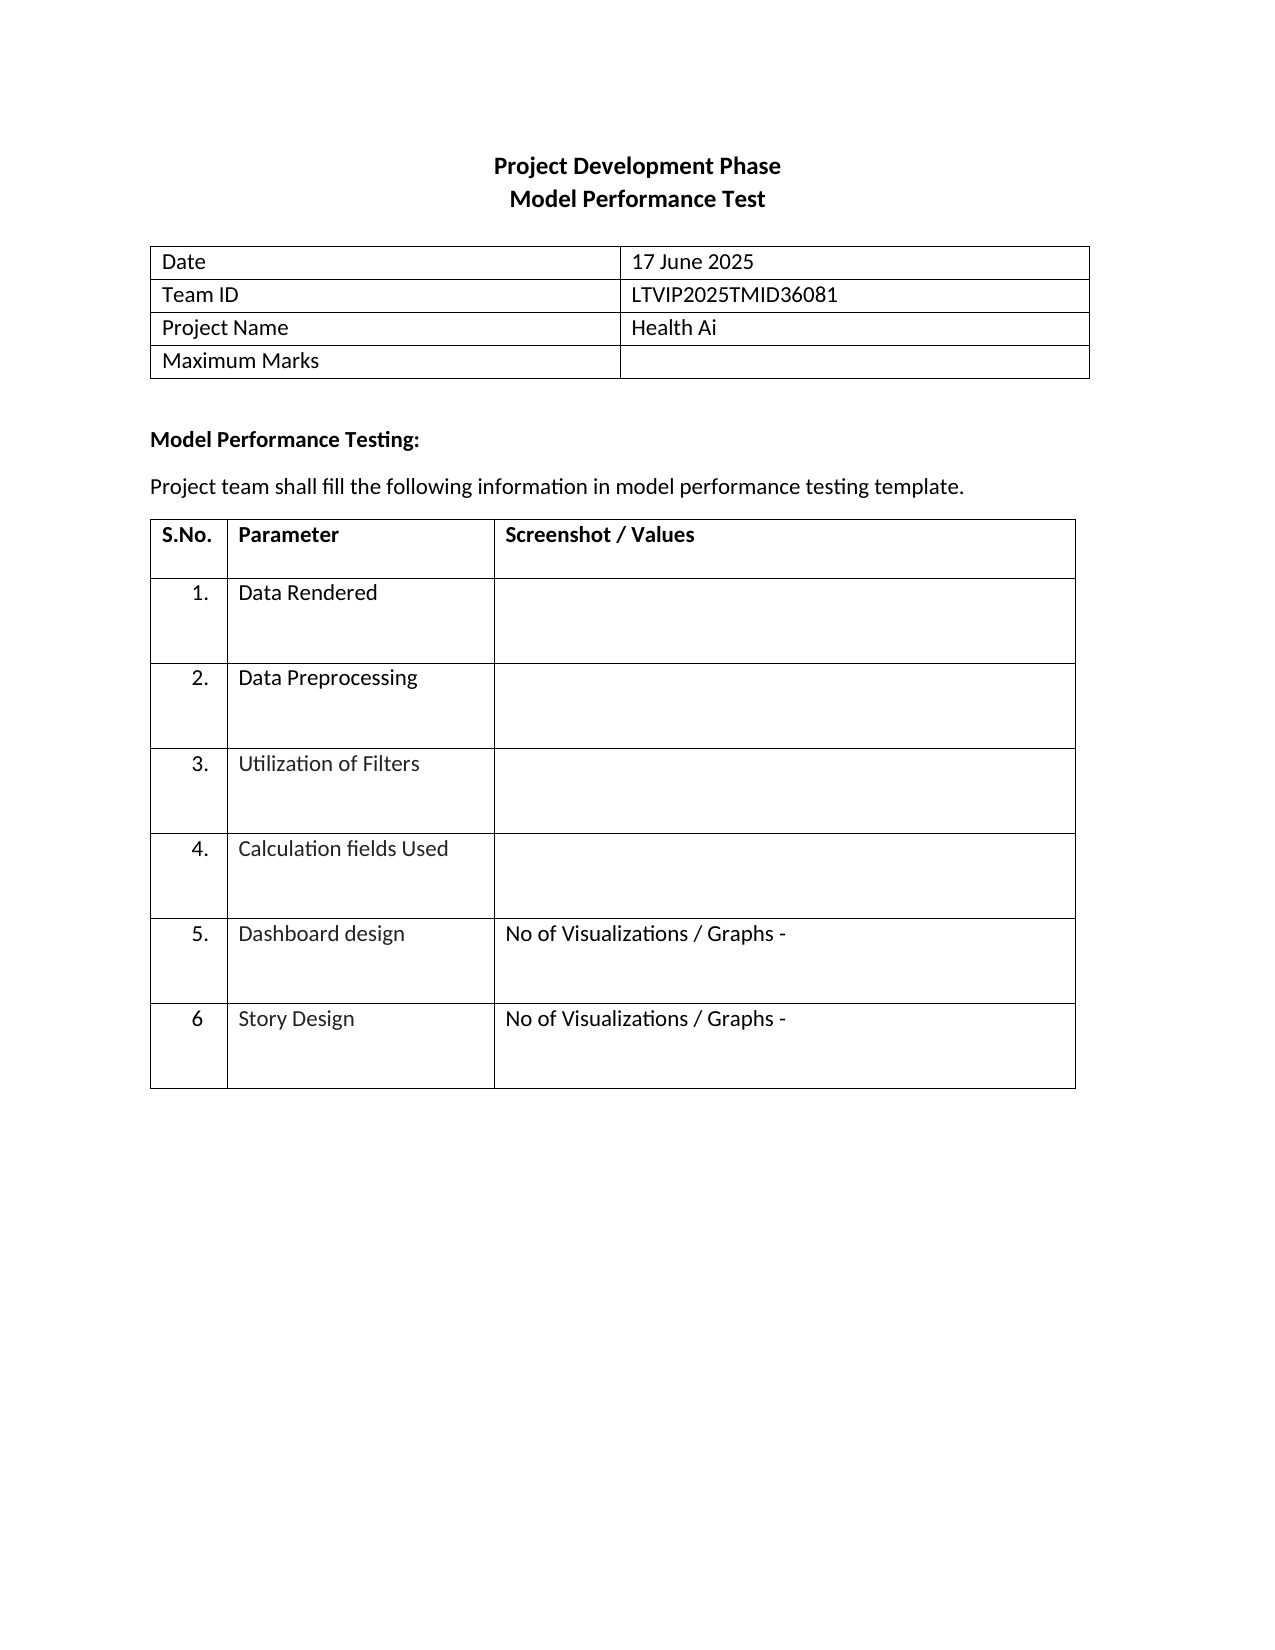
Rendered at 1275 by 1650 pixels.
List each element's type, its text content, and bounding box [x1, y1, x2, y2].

table_cell 6 [151, 1004, 227, 1088]
table_cell Project Name [151, 313, 620, 345]
table_cell Dashboard design [228, 919, 494, 1003]
table_cell LTVIP2025TMID36081 [621, 280, 1089, 312]
table_cell Utilization of Filters [228, 749, 494, 833]
table_cell 3. [151, 749, 227, 833]
table_cell No of Visualizations / Graphs - [495, 1004, 1075, 1088]
table_cell [495, 834, 1075, 918]
table_header Date [151, 247, 620, 279]
table_cell 5. [151, 919, 227, 1003]
table_cell [151, 579, 227, 662]
table_cell Data Preprocessing [228, 664, 494, 748]
text Model Performance Testing: [150, 426, 1125, 454]
table_cell Data Rendered [228, 579, 494, 662]
table_cell Calculation fields Used [228, 834, 494, 918]
table_header Screenshot / Values [495, 520, 1075, 577]
table_header Parameter [228, 520, 494, 577]
table_header S.No. [151, 520, 227, 577]
table_header 17 June 2025 [621, 247, 1089, 279]
table_cell [151, 664, 227, 748]
text Project team shall fill the following information in model performance testing template. [150, 472, 1125, 501]
text Project Development Phase [150, 150, 1125, 181]
table_cell [495, 579, 1075, 662]
table_cell 4. [151, 834, 227, 918]
table_cell Maximum Marks [151, 346, 620, 378]
table_cell No of Visualizations / Graphs - [495, 919, 1075, 1003]
table_cell [495, 664, 1075, 748]
table_cell [621, 346, 1089, 378]
table_cell [495, 749, 1075, 833]
table_cell Story Design [228, 1004, 494, 1088]
table_cell Health Ai [621, 313, 1089, 345]
text Model Performance Test [150, 183, 1125, 213]
table_cell Team ID [151, 280, 620, 312]
